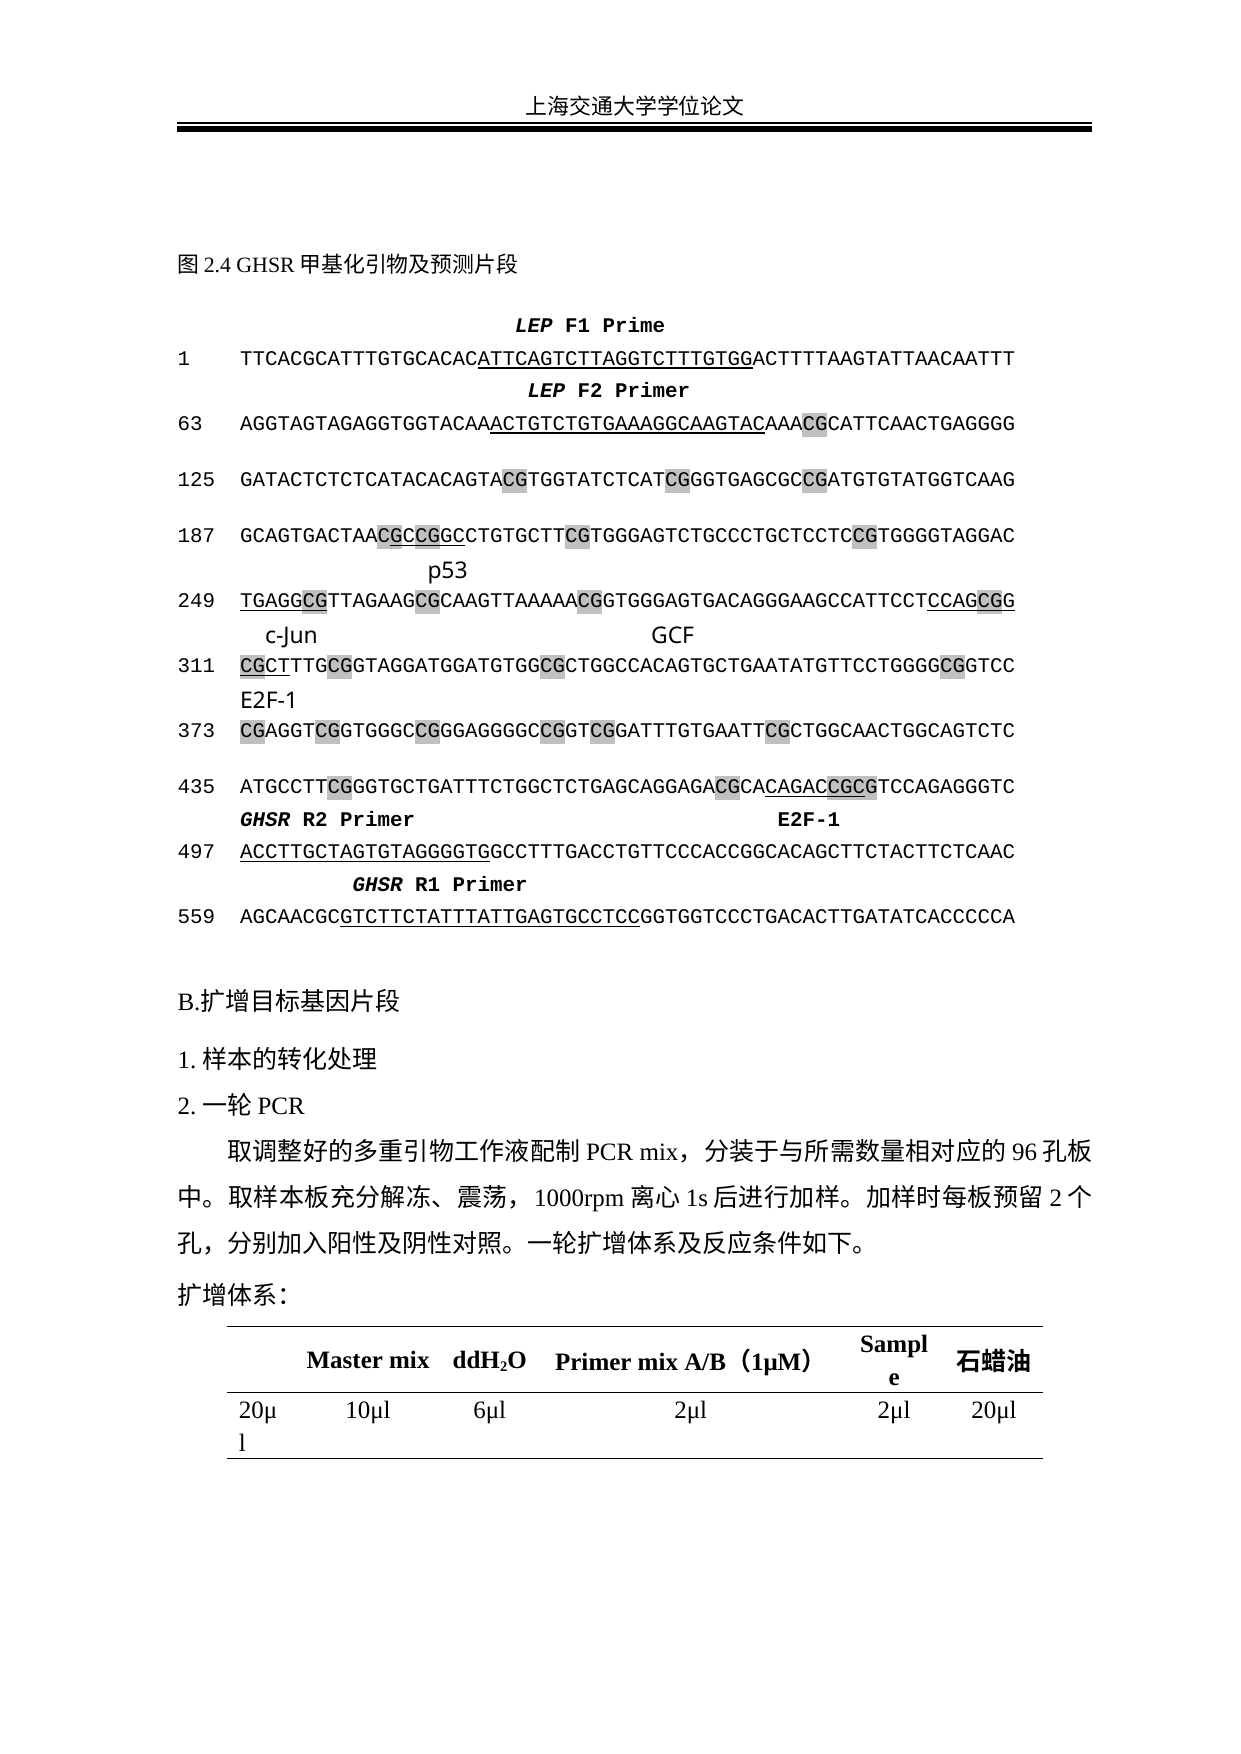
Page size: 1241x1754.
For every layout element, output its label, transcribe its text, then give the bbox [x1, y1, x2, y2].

text p53 [177, 553, 1092, 586]
table_header [227, 1327, 295, 1392]
text 373 CGAGGTCGGTGGGCCGGGAGGGGCCGGTCGGATTTGTGAATTCGCTGGCAACTGGCAGTCTC [177, 716, 1092, 748]
text 249 TGAGGCGTTAGAAGCGCAAGTTAAAAACGGTGGGAGTGACAGGGAAGCCATTCCTCCAGCGG [177, 586, 1092, 618]
table_header Sample [843, 1327, 944, 1392]
text 125 GATACTCTCTCATACACAGTACGTGGTATCTCATCGGGTGAGCGCCGATGTGTATGGTCAAG [177, 465, 1092, 497]
table_header ddH2O [441, 1327, 538, 1392]
table_cell 10μl [295, 1393, 441, 1458]
text 1. 样本的转化处理 [177, 1032, 1092, 1078]
table_header Primer mix A/B（1μM） [538, 1327, 843, 1392]
table_header 石蜡油 [945, 1327, 1042, 1392]
text 435 ATGCCTTCGGGTGCTGATTTCTGGCTCTGAGCAGGAGACGCACAGACCGCGTCCAGAGGGTC [177, 772, 1092, 804]
table_header Master mix [295, 1327, 441, 1392]
text GHSR R1 Primer [177, 869, 1092, 902]
text 187 GCAGTGACTAACGCCGGCCTGTGCTTCGTGGGAGTCTGCCCTGCTCCTCCGTGGGGTAGGAC [177, 521, 1092, 553]
text 311 CGCTTTGCGGTAGGATGGATGTGGCGCTGGCCACAGTGCTGAATATGTTCCTGGGGCGGTCC [177, 651, 1092, 683]
table_cell 20μl [945, 1393, 1042, 1458]
text LEP F1 Prime [177, 311, 1092, 344]
text 取调整好的多重引物工作液配制PCR mix，分装于与所需数量相对应的96孔板中。取样本板充分解冻、震荡，1000rpm离心1s后进行加样。加样时每板预留2个孔，分别加入阳性及阴性对照。一轮扩增体系及反应条件如下。 [177, 1124, 1092, 1261]
text 1 TTCACGCATTTGTGCACACATTCAGTCTTAGGTCTTTGTGGACTTTTAAGTATTAACAATTT [177, 344, 1092, 376]
text 497 ACCTTGCTAGTGTAGGGGTGGCCTTTGACCTGTTCCCACCGGCACAGCTTCTACTTCTCAAC [177, 837, 1092, 869]
text 2. 一轮PCR [177, 1078, 1092, 1124]
text 559 AGCAACGCGTCTTCTATTTATTGAGTGCCTCCGGTGGTCCCTGACACTTGATATCACCCCCA [177, 902, 1092, 934]
table_cell 2μl [843, 1393, 944, 1458]
table_cell 6μl [441, 1393, 538, 1458]
list LEP F2 Primer [240, 376, 1092, 409]
table_cell 2μl [538, 1393, 843, 1458]
text B.扩增目标基因片段 [177, 967, 1092, 1032]
text c-Jun GCF [177, 618, 1092, 651]
text 63 AGGTAGTAGAGGTGGTACAAACTGTCTGTGAAAGGCAAGTACAAACGCATTCAACTGAGGGG [177, 409, 1092, 441]
text E2F-1 [177, 683, 1092, 716]
text 图2.4 GHSR甲基化引物及预测片段 [177, 246, 1092, 279]
table_cell 20μl [227, 1393, 295, 1458]
text 扩增体系： [177, 1261, 1092, 1326]
text GHSR R2 Primer E2F-1 [177, 804, 1092, 837]
